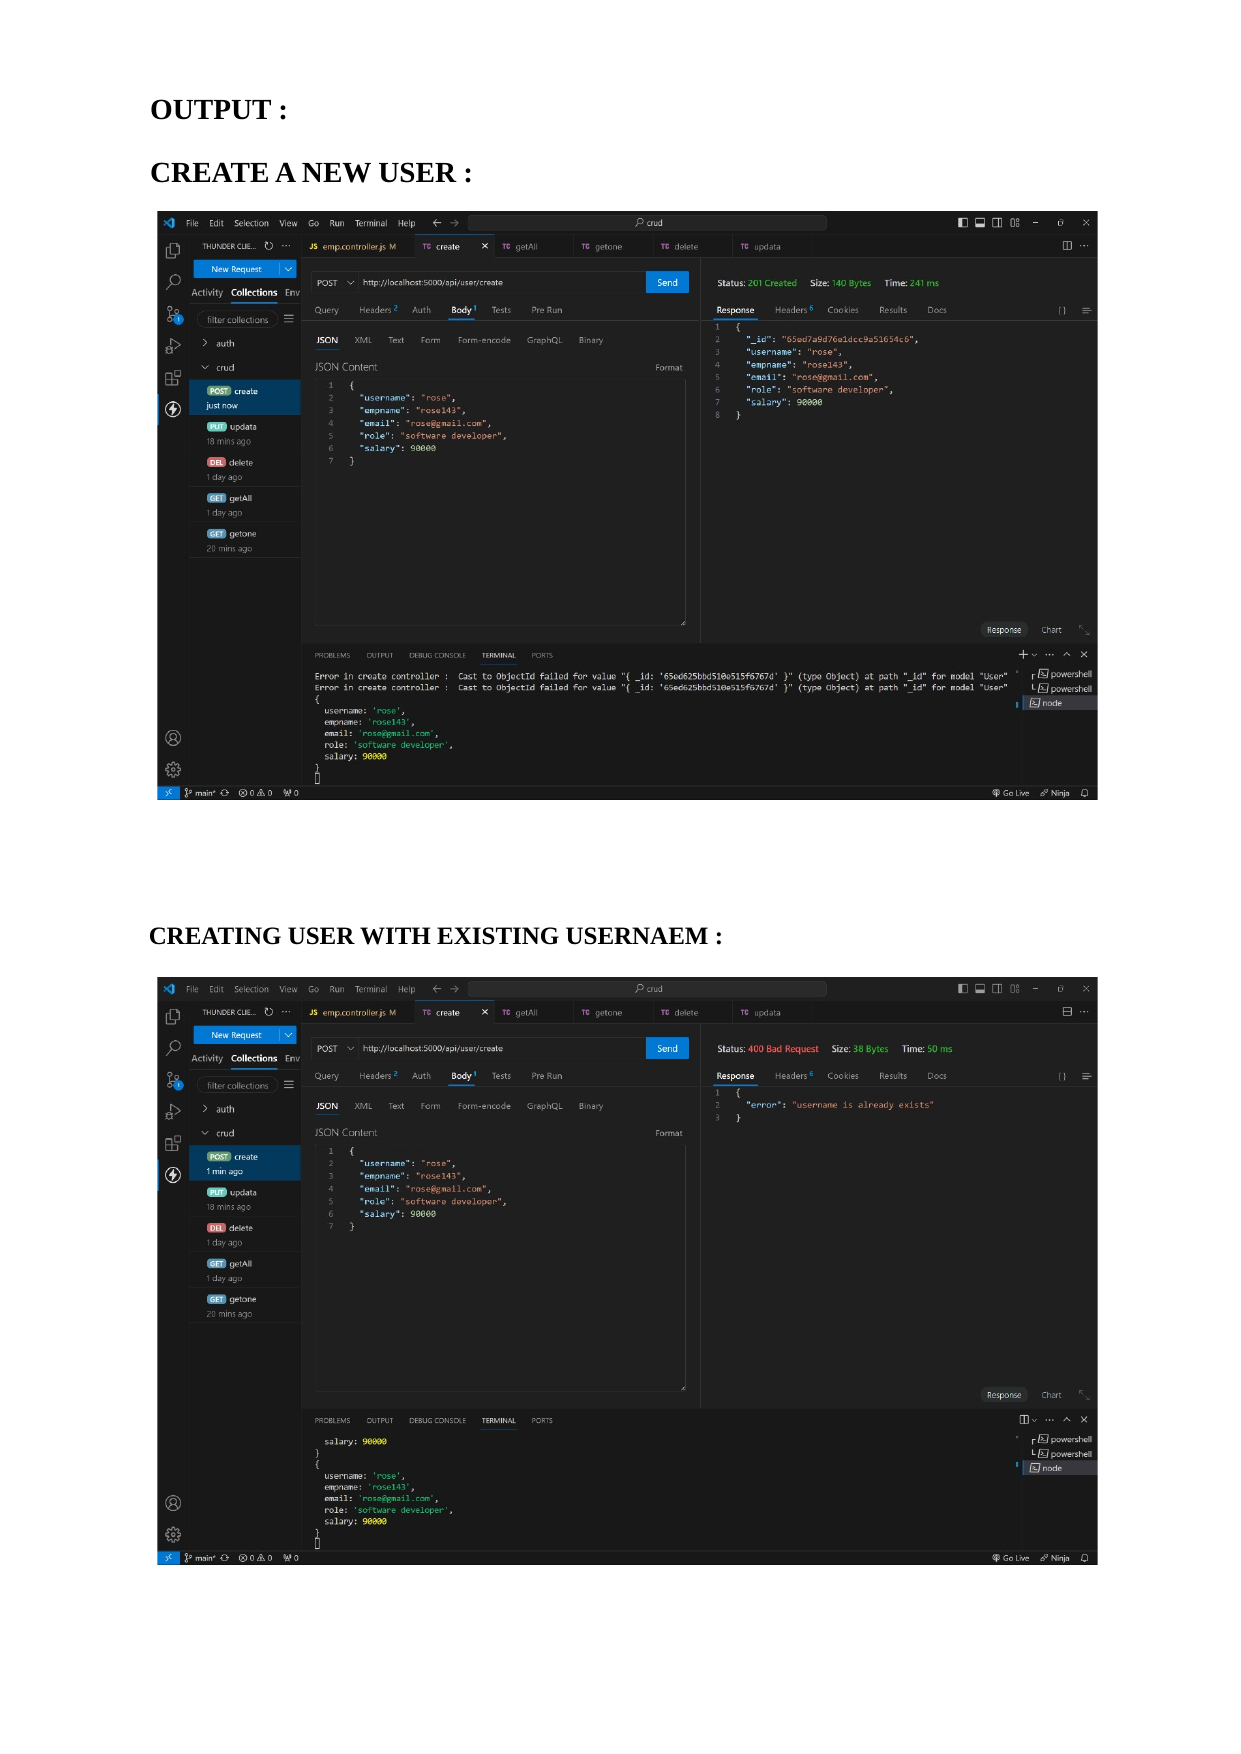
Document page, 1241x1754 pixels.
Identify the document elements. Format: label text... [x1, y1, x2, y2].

text CREATING USER WITH EXISTING USERNAEM : [148, 921, 1097, 950]
text OUTPUT : [150, 92, 1097, 126]
text CREATE A NEW USER : [150, 155, 1097, 188]
picture [157, 977, 1098, 1565]
picture [157, 211, 1098, 800]
